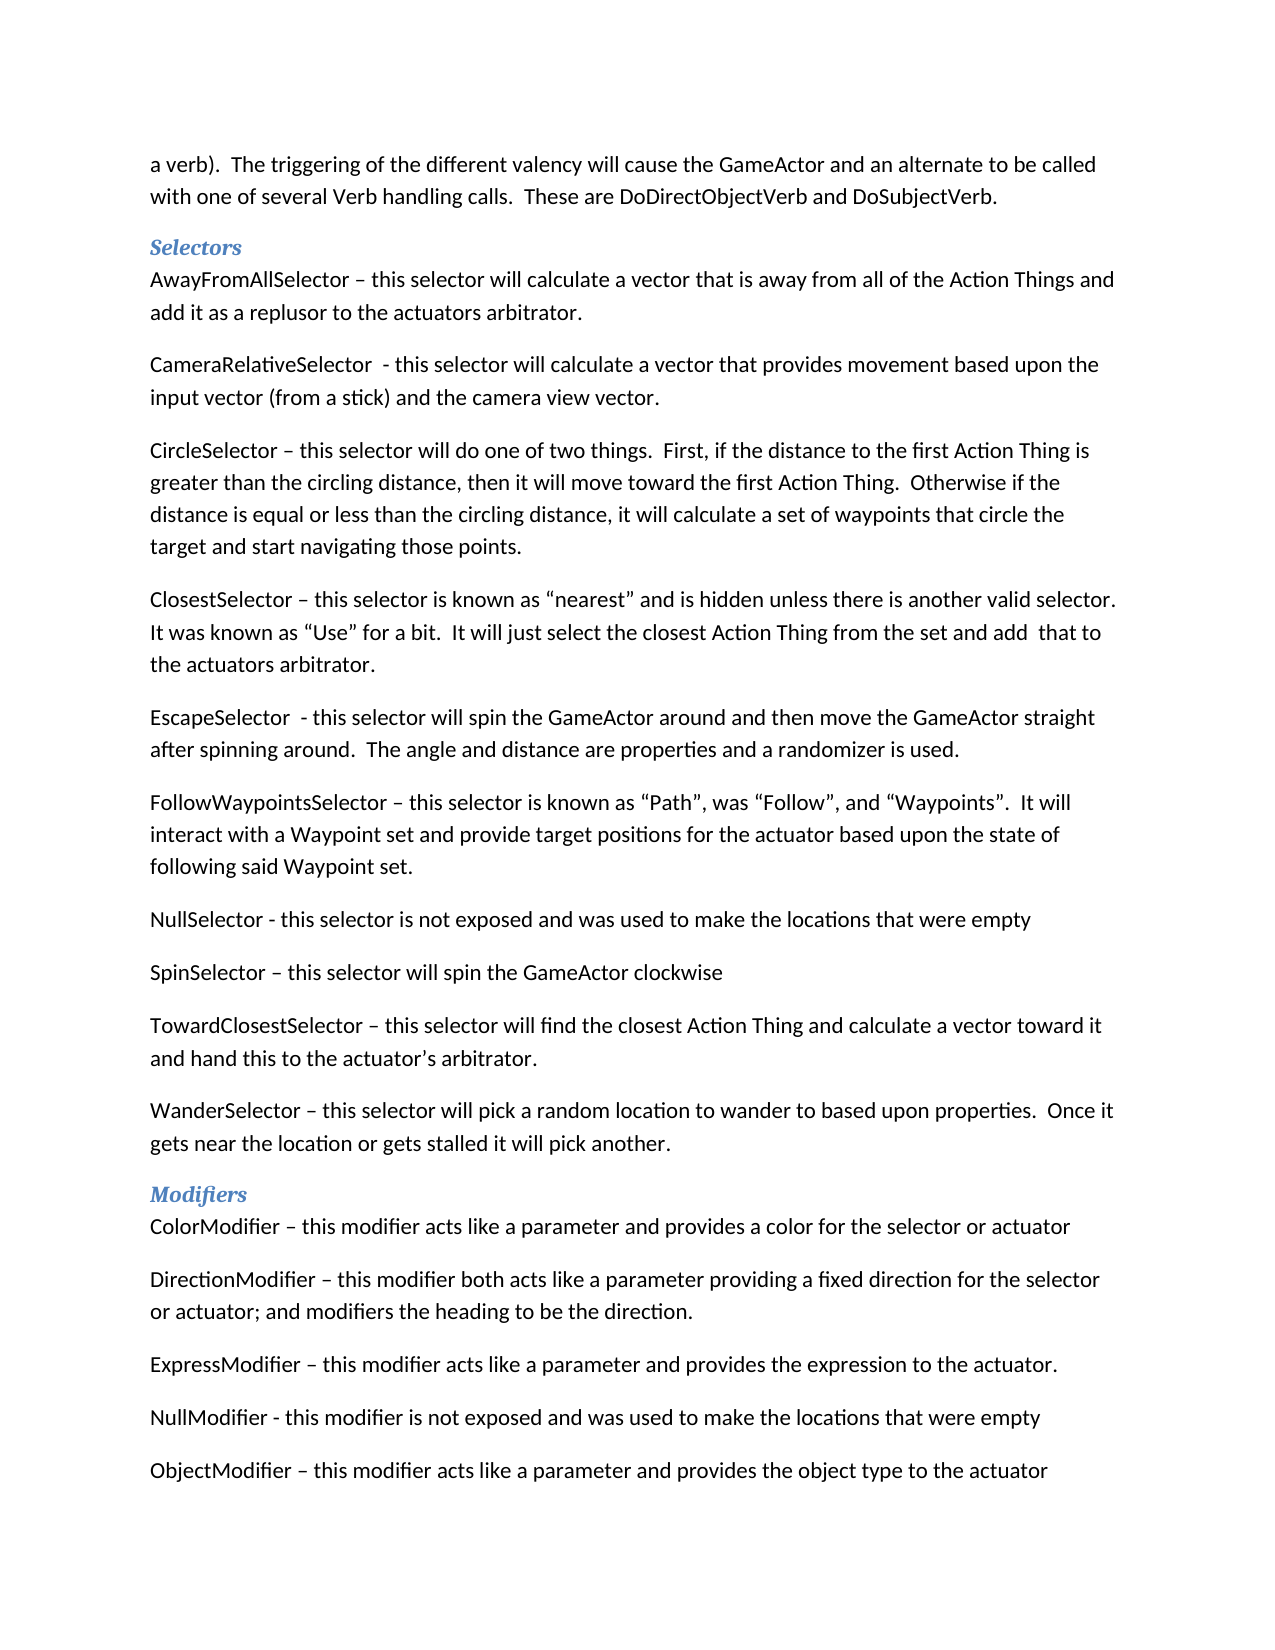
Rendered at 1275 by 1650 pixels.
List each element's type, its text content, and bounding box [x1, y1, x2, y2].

text ExpressModifier – this modifier acts like a parameter and provides the expression to the actuator. [150, 1350, 1125, 1378]
subtitle Modifiers [150, 1182, 1125, 1208]
text DirectionModifier – this modifier both acts like a parameter providing a fixed direction for the selector or actuator; and modifiers the heading to be the direction. [150, 1265, 1125, 1325]
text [150, 150, 1125, 210]
text ObjectModifier – this modifier acts like a parameter and provides the object type to the actuator [150, 1456, 1125, 1484]
text ClosestSelector – this selector is known as “nearest” and is hidden unless there is another valid selector. It was known as “Use” for a bit. It will just select the closest Action Thing from the set and add that to the actuators arbitrator. [150, 585, 1125, 678]
text ColorModifier – this modifier acts like a parameter and provides a color for the selector or actuator [150, 1212, 1125, 1240]
text CircleSelector – this selector will do one of two things. First, if the distance to the first Action Thing is greater than the circling distance, then it will move toward the first Action Thing. Otherwise if the distance is equal or less than the circling distance, it will calculate a set of waypoints that circle the target and start navigating those points. [150, 436, 1125, 560]
text AwayFromAllSelector – this selector will calculate a vector that is away from all of the Action Things and add it as a replusor to the actuators arbitrator. [150, 265, 1125, 326]
subtitle Selectors [150, 235, 1125, 262]
text CameraRelativeSelector - this selector will calculate a vector that provides movement based upon the input vector (from a stick) and the camera view vector. [150, 351, 1125, 411]
text NullSelector - this selector is not exposed and was used to make the locations that were empty [150, 905, 1125, 933]
text SpinSelector – this selector will spin the GameActor clockwise [150, 958, 1125, 986]
text FollowWaypointsSelector – this selector is known as “Path”, was “Follow”, and “Waypoints”. It will interact with a Waypoint set and provide target positions for the actuator based upon the state of following said Waypoint set. [150, 788, 1125, 880]
text NullModifier - this modifier is not exposed and was used to make the locations that were empty [150, 1403, 1125, 1431]
text EscapeSelector - this selector will spin the GameActor around and then move the GameActor straight after spinning around. The angle and distance are properties and a randomizer is used. [150, 703, 1125, 763]
text TowardClosestSelector – this selector will find the closest Action Thing and calculate a vector toward it and hand this to the actuator’s arbitrator. [150, 1011, 1125, 1072]
text WanderSelector – this selector will pick a random location to wander to based upon properties. Once it gets near the location or gets stalled it will pick another. [150, 1097, 1125, 1157]
